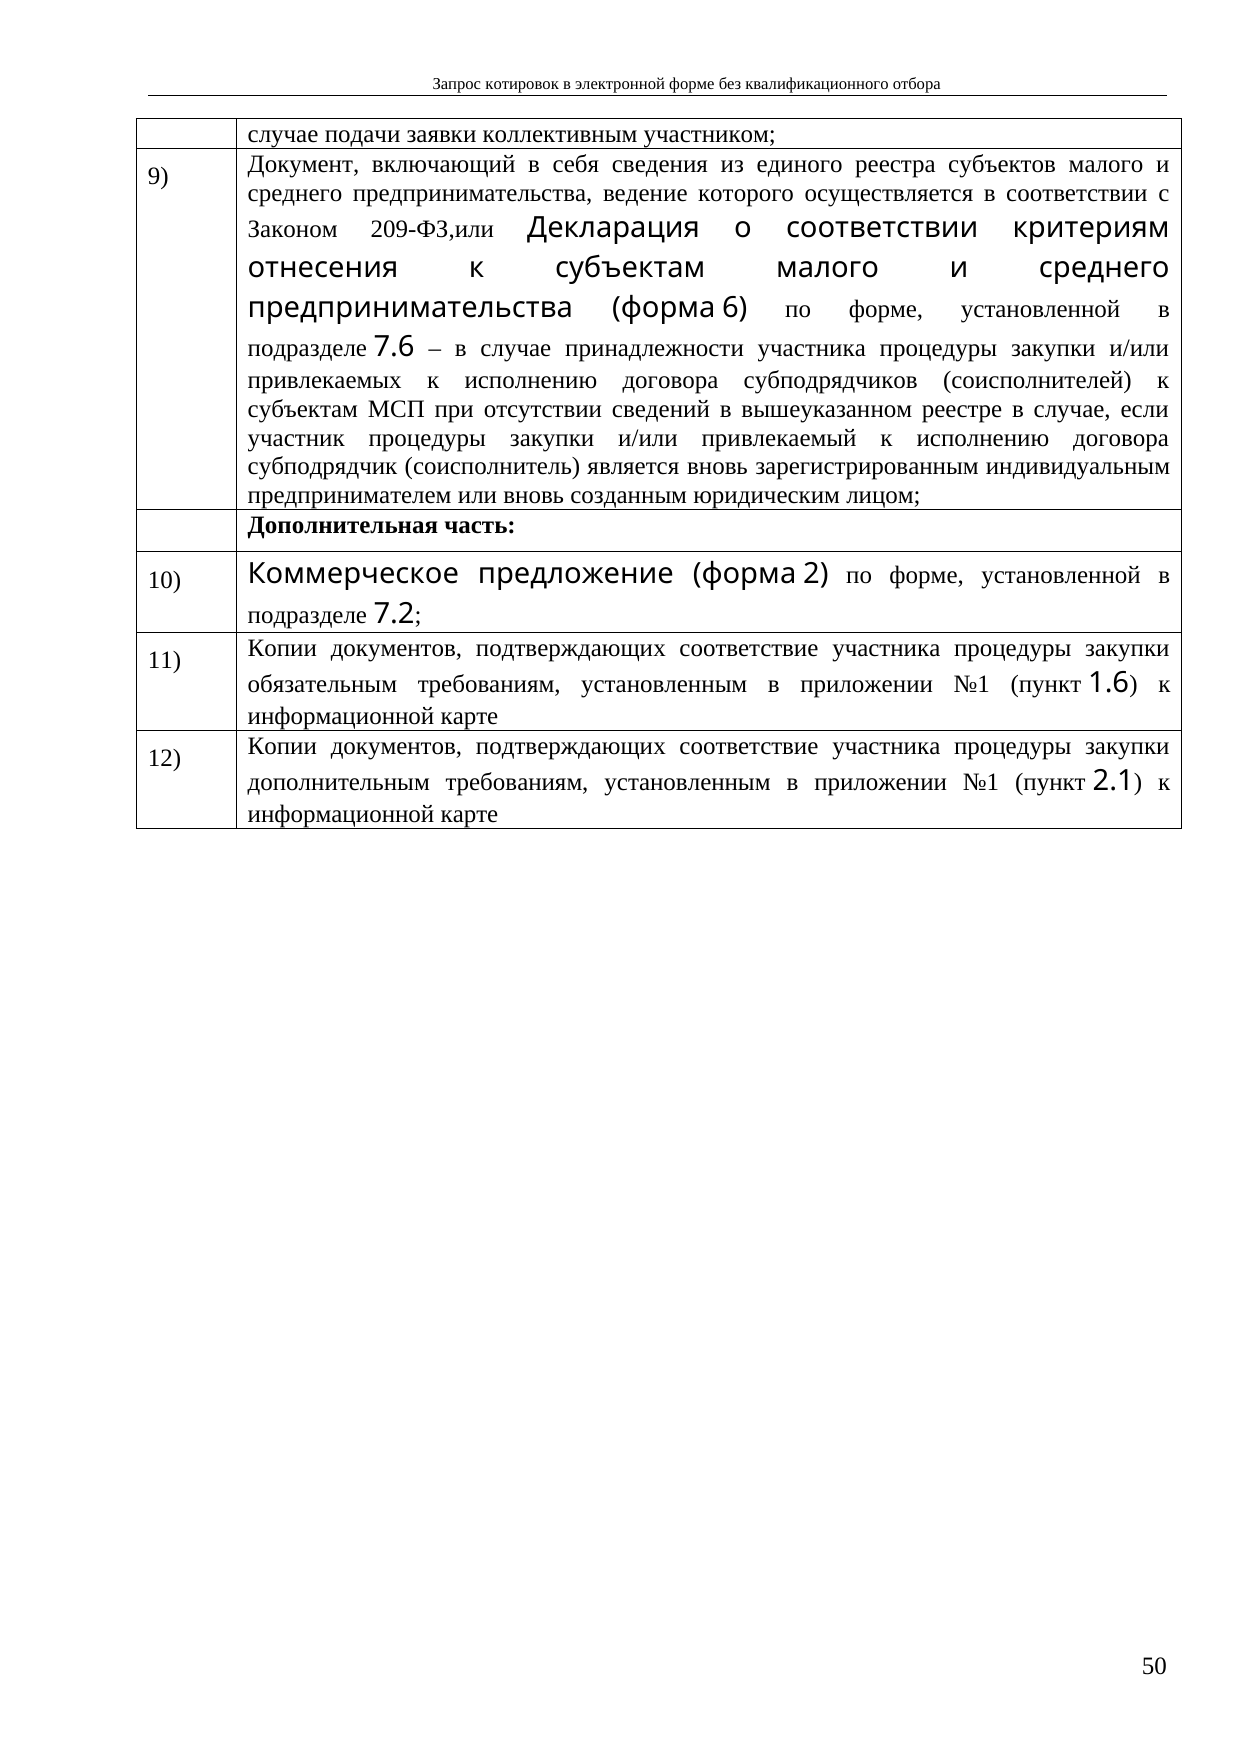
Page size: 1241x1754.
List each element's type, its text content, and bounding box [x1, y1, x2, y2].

table_cell Коммерческое предложение (форма 2) по форме, установленной в подразделе 7.2; [237, 552, 1181, 632]
table_cell [137, 149, 236, 509]
table_cell Копии документов, подтверждающих соответствие участника процедуры закупки дополнительным требованиям, установленным в приложении №1 (пункт 2.1) к информационной карте [237, 731, 1181, 828]
table_cell Документ, включающий в себя сведения из единого реестра субъектов малого и среднего предпринимательства, ведение которого осуществляется в соответствии с Законом 209-ФЗ,или Декларация о соответствии критериям отнесения к субъектам малого и среднего предпринимательства (форма 6) по форме, установленной в подразделе 7.6 – в случае принадлежности участника процедуры закупки и/или привлекаемых к исполнению договора субподрядчиков (соисполнителей) к субъектам МСП при отсутствии сведений в вышеуказанном реестре в случае, если участник процедуры закупки и/или привлекаемый к исполнению договора субподрядчик (соисполнитель) является вновь зарегистрированным индивидуальным предпринимателем или вновь созданным юридическим лицом; [237, 149, 1181, 509]
table_cell [137, 633, 236, 730]
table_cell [237, 119, 1181, 148]
table_cell [137, 119, 236, 148]
table_cell Дополнительная часть: [237, 510, 1181, 551]
table_cell [137, 552, 236, 632]
table_cell [137, 510, 236, 551]
table_cell [137, 731, 236, 828]
table_cell Копии документов, подтверждающих соответствие участника процедуры закупки обязательным требованиям, установленным в приложении №1 (пункт 1.6) к информационной карте [237, 633, 1181, 730]
